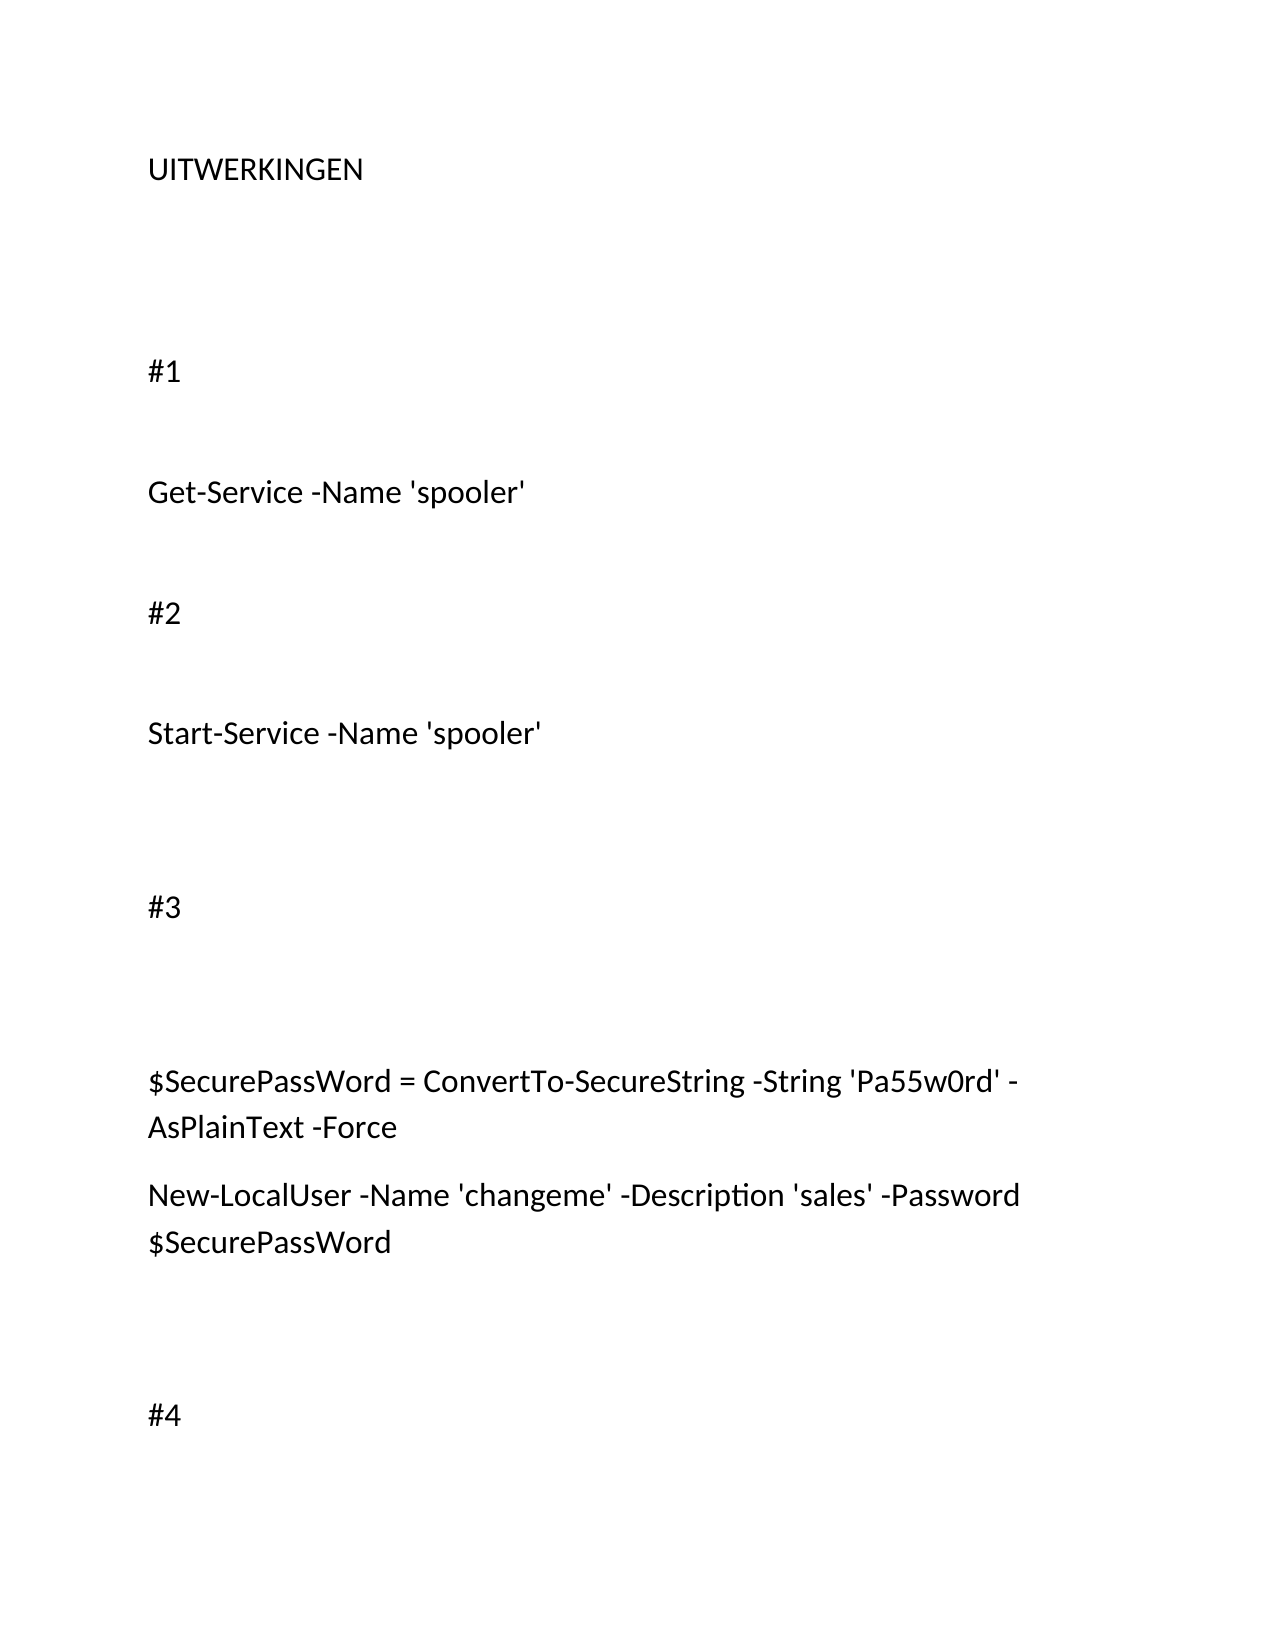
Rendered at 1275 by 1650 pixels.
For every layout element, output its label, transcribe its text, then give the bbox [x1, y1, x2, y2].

text $SecurePassWord = ConvertTo-SecureString -String 'Pa55w0rd' -AsPlainText -Force [148, 1059, 1127, 1147]
text Start-Service -Name 'spooler' [148, 712, 1127, 753]
text #2 [148, 592, 1127, 632]
text UITWERKINGEN [148, 148, 1127, 188]
text Get-Service -Name 'spooler' [148, 471, 1127, 512]
text #1 [148, 350, 1127, 391]
text New-LocalUser -Name 'changeme' -Description 'sales' -Password $SecurePassWord [148, 1174, 1127, 1261]
text #4 [148, 1394, 1127, 1435]
text #3 [148, 886, 1127, 927]
